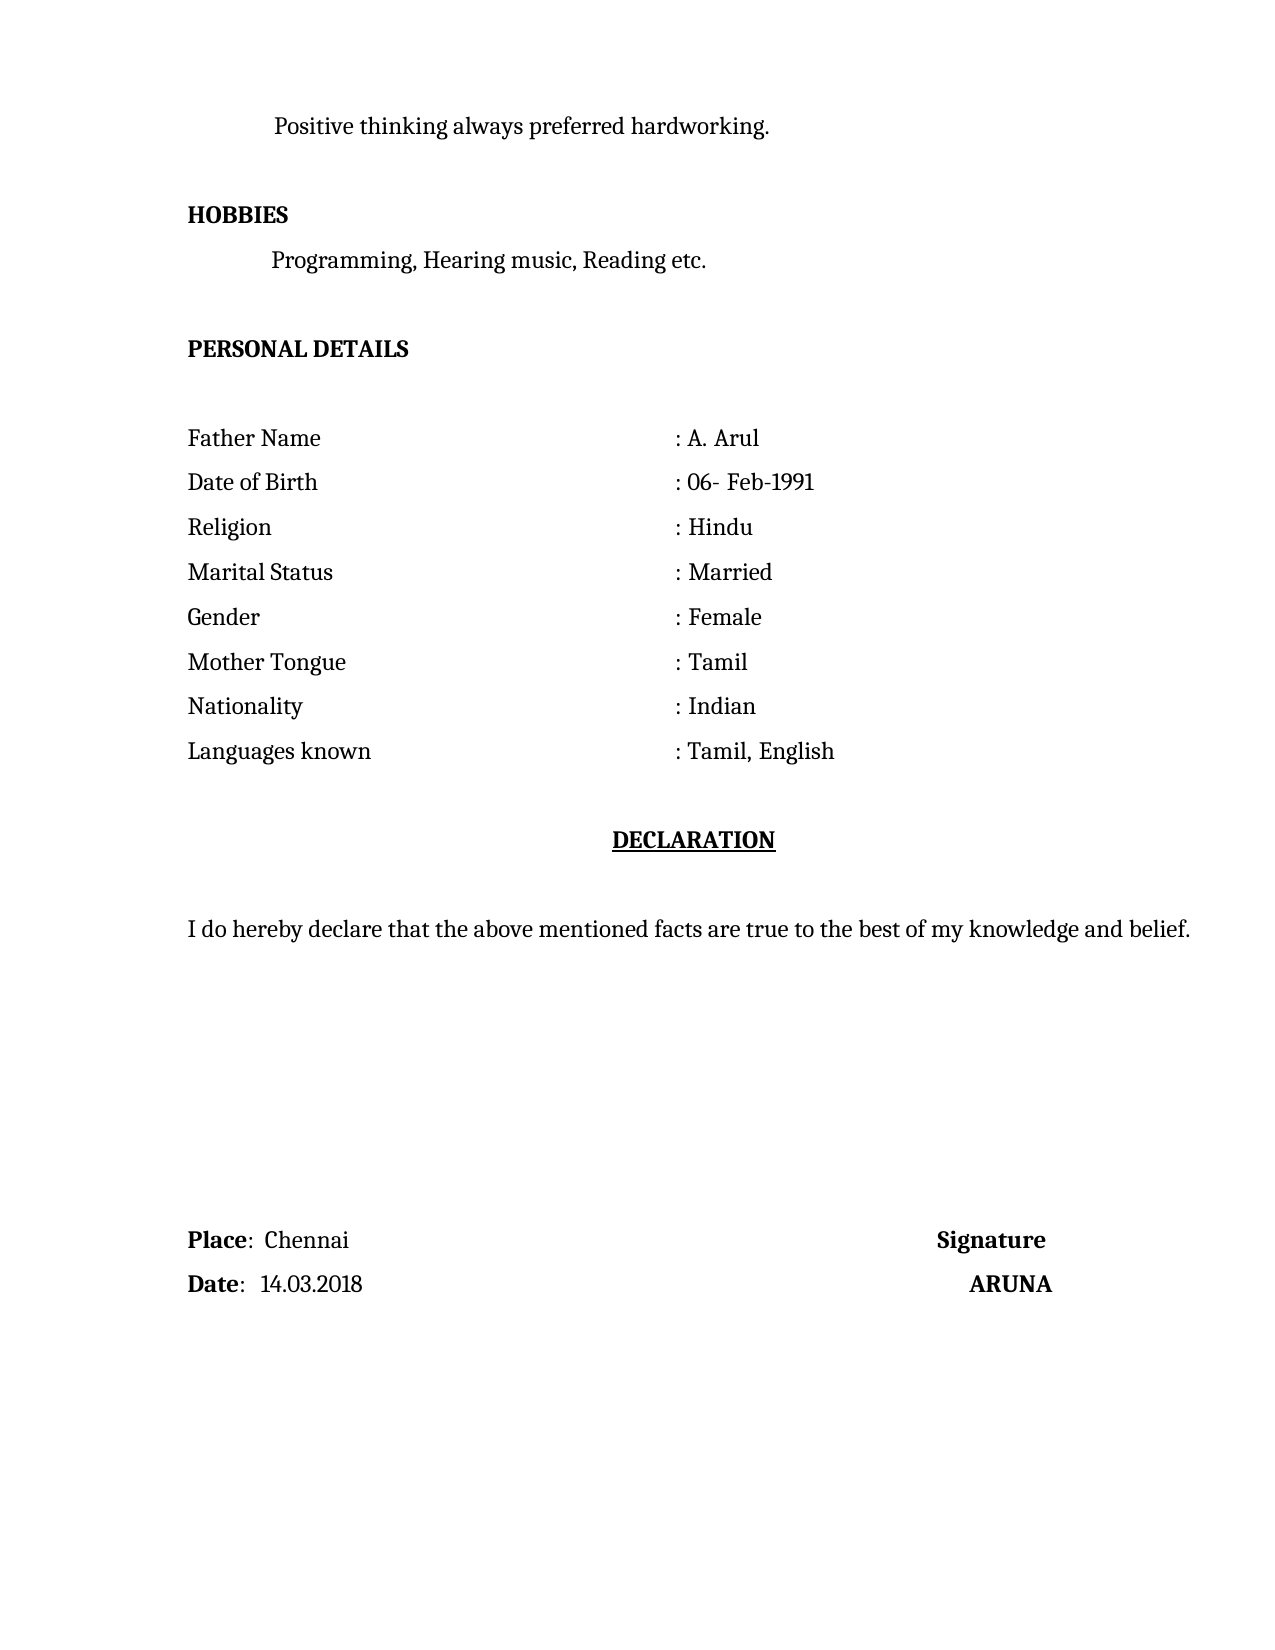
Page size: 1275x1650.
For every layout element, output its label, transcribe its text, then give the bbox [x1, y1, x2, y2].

text DECLARATION [261, 826, 1127, 854]
text Mother Tongue : Tamil [187, 647, 1210, 676]
text Date: 14.03.2018 ARUNA [187, 1270, 1210, 1299]
subtitle HOBBIES [187, 201, 1210, 230]
text Marital Status : Married [187, 558, 1210, 587]
subtitle PERSONAL DETAILS [187, 335, 1210, 363]
text Religion : Hindu [187, 513, 1210, 542]
text I do hereby declare that the above mentioned facts are true to the best of my knowledge and belief. [187, 915, 1210, 943]
text Date of Birth : 06- Feb-1991 [187, 468, 1210, 497]
text Place: Chennai Signature [187, 1226, 1210, 1254]
text Gender : Female [187, 603, 1210, 631]
text Positive thinking always preferred hardworking. [261, 112, 783, 141]
text Nationality : Indian [187, 692, 1210, 721]
text Father Name : A. Arul [187, 424, 1210, 452]
text Languages known : Tamil, English [187, 737, 1210, 766]
text Programming, Hearing music, Reading etc. [194, 246, 783, 274]
